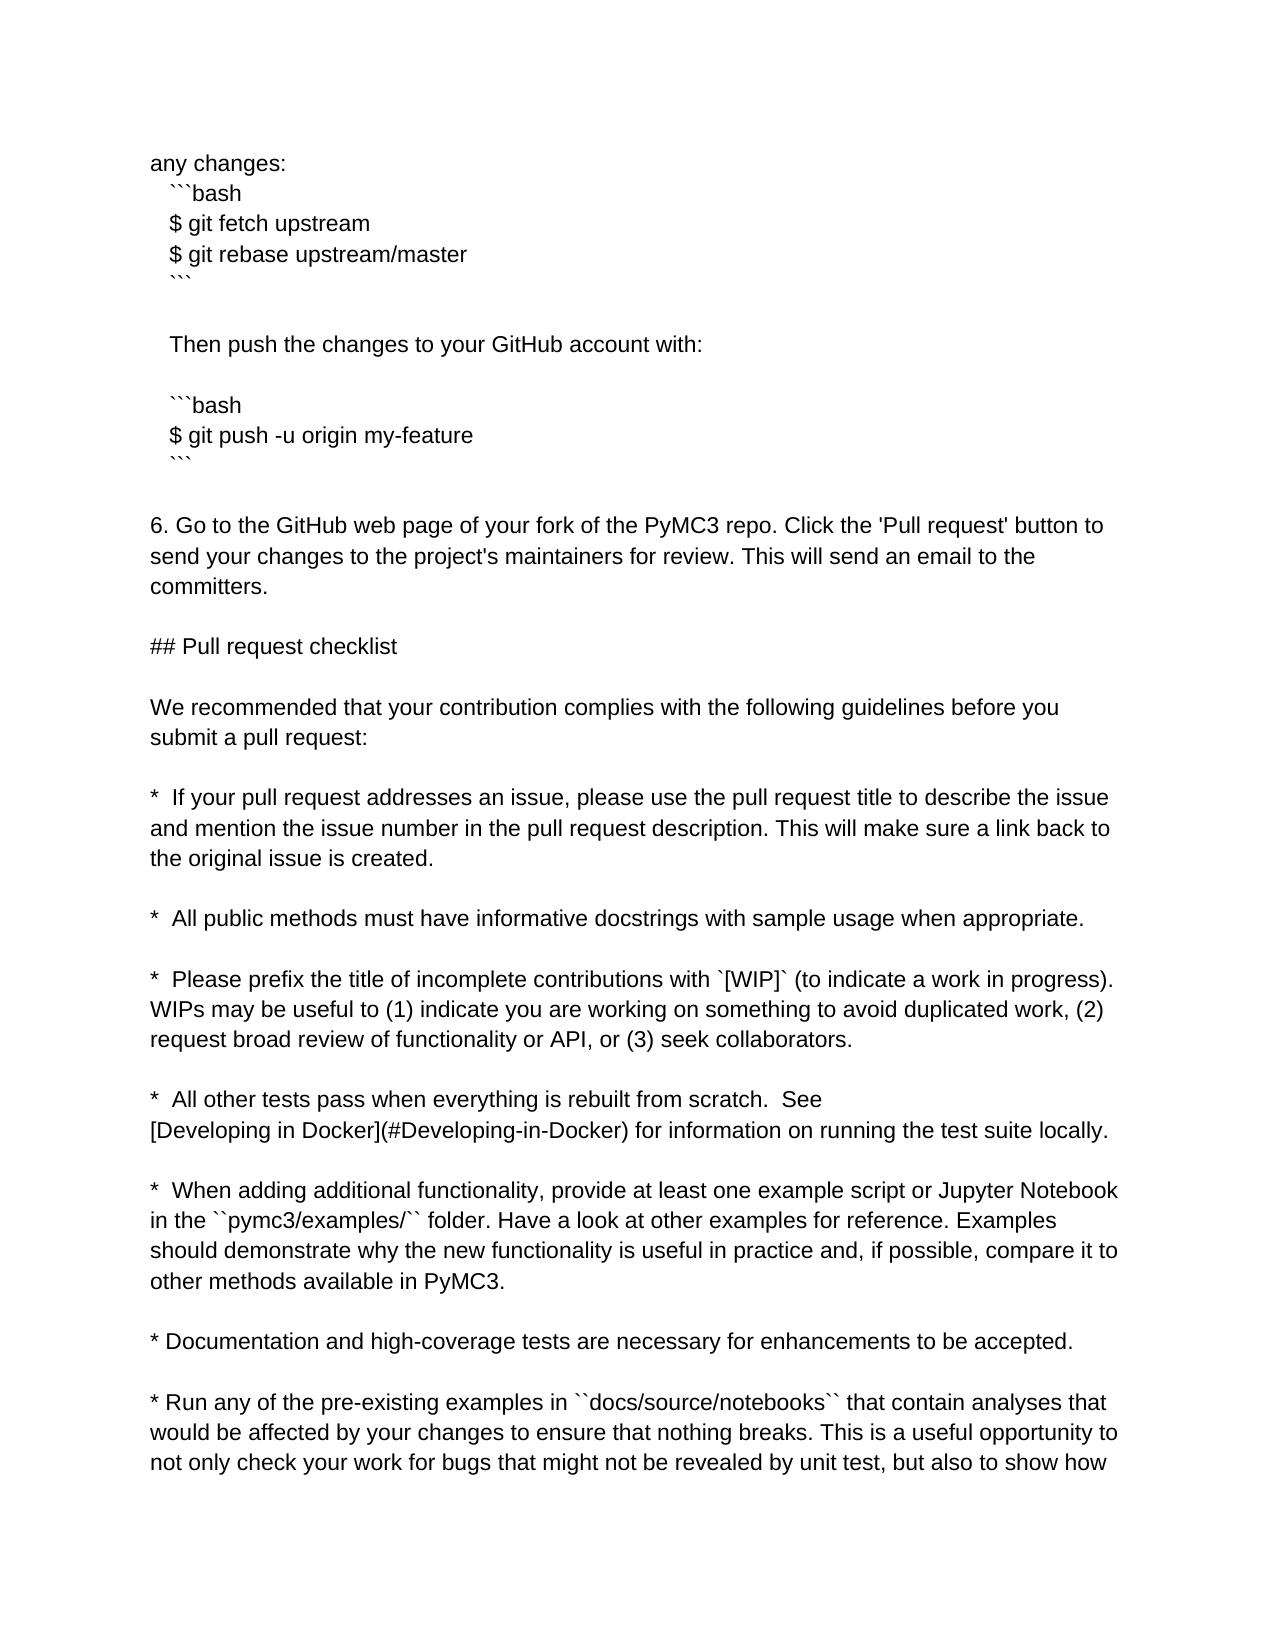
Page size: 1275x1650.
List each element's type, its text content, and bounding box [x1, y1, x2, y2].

text Then push the changes to your GitHub account with: [150, 331, 1125, 358]
text ``` [150, 452, 1125, 478]
text ```bash [150, 392, 1125, 418]
text $ git push -u origin my-feature [150, 422, 1125, 448]
text ``` [150, 271, 1125, 297]
text * All other tests pass when everything is rebuilt from scratch. See [150, 1086, 1125, 1113]
text We recommended that your contribution complies with the following guidelines before you submit a pull request: [150, 694, 1125, 750]
text ```bash [150, 180, 1125, 207]
text $ git fetch upstream [150, 210, 1125, 237]
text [150, 150, 1125, 176]
text * When adding additional functionality, provide at least one example script or Jupyter Notebook in the ``pymc3/examples/`` folder. Have a look at other examples for reference. Examples should demonstrate why the new functionality is useful in practice and, if possible, compare it to other methods available in PyMC3. [150, 1177, 1125, 1294]
text * Please prefix the title of incomplete contributions with `[WIP]` (to indicate a work in progress). WIPs may be useful to (1) indicate you are working on something to avoid duplicated work, (2) request broad review of functionality or API, or (3) seek collaborators. [150, 966, 1125, 1052]
text ## Pull request checklist [150, 633, 1125, 660]
text * If your pull request addresses an issue, please use the pull request title to describe the issue and mention the issue number in the pull request description. This will make sure a link back to the original issue is created. [150, 784, 1125, 871]
text * All public methods must have informative docstrings with sample usage when appropriate. [150, 905, 1125, 932]
text * Documentation and high-coverage tests are necessary for enhancements to be accepted. [150, 1328, 1125, 1354]
text $ git rebase upstream/master [150, 241, 1125, 267]
text [Developing in Docker](#Developing-in-Docker) for information on running the test suite locally. [150, 1117, 1125, 1143]
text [150, 1388, 1125, 1475]
text 6. Go to the GitHub web page of your fork of the PyMC3 repo. Click the 'Pull request' button to send your changes to the project's maintainers for review. This will send an email to the committers. [150, 512, 1125, 599]
